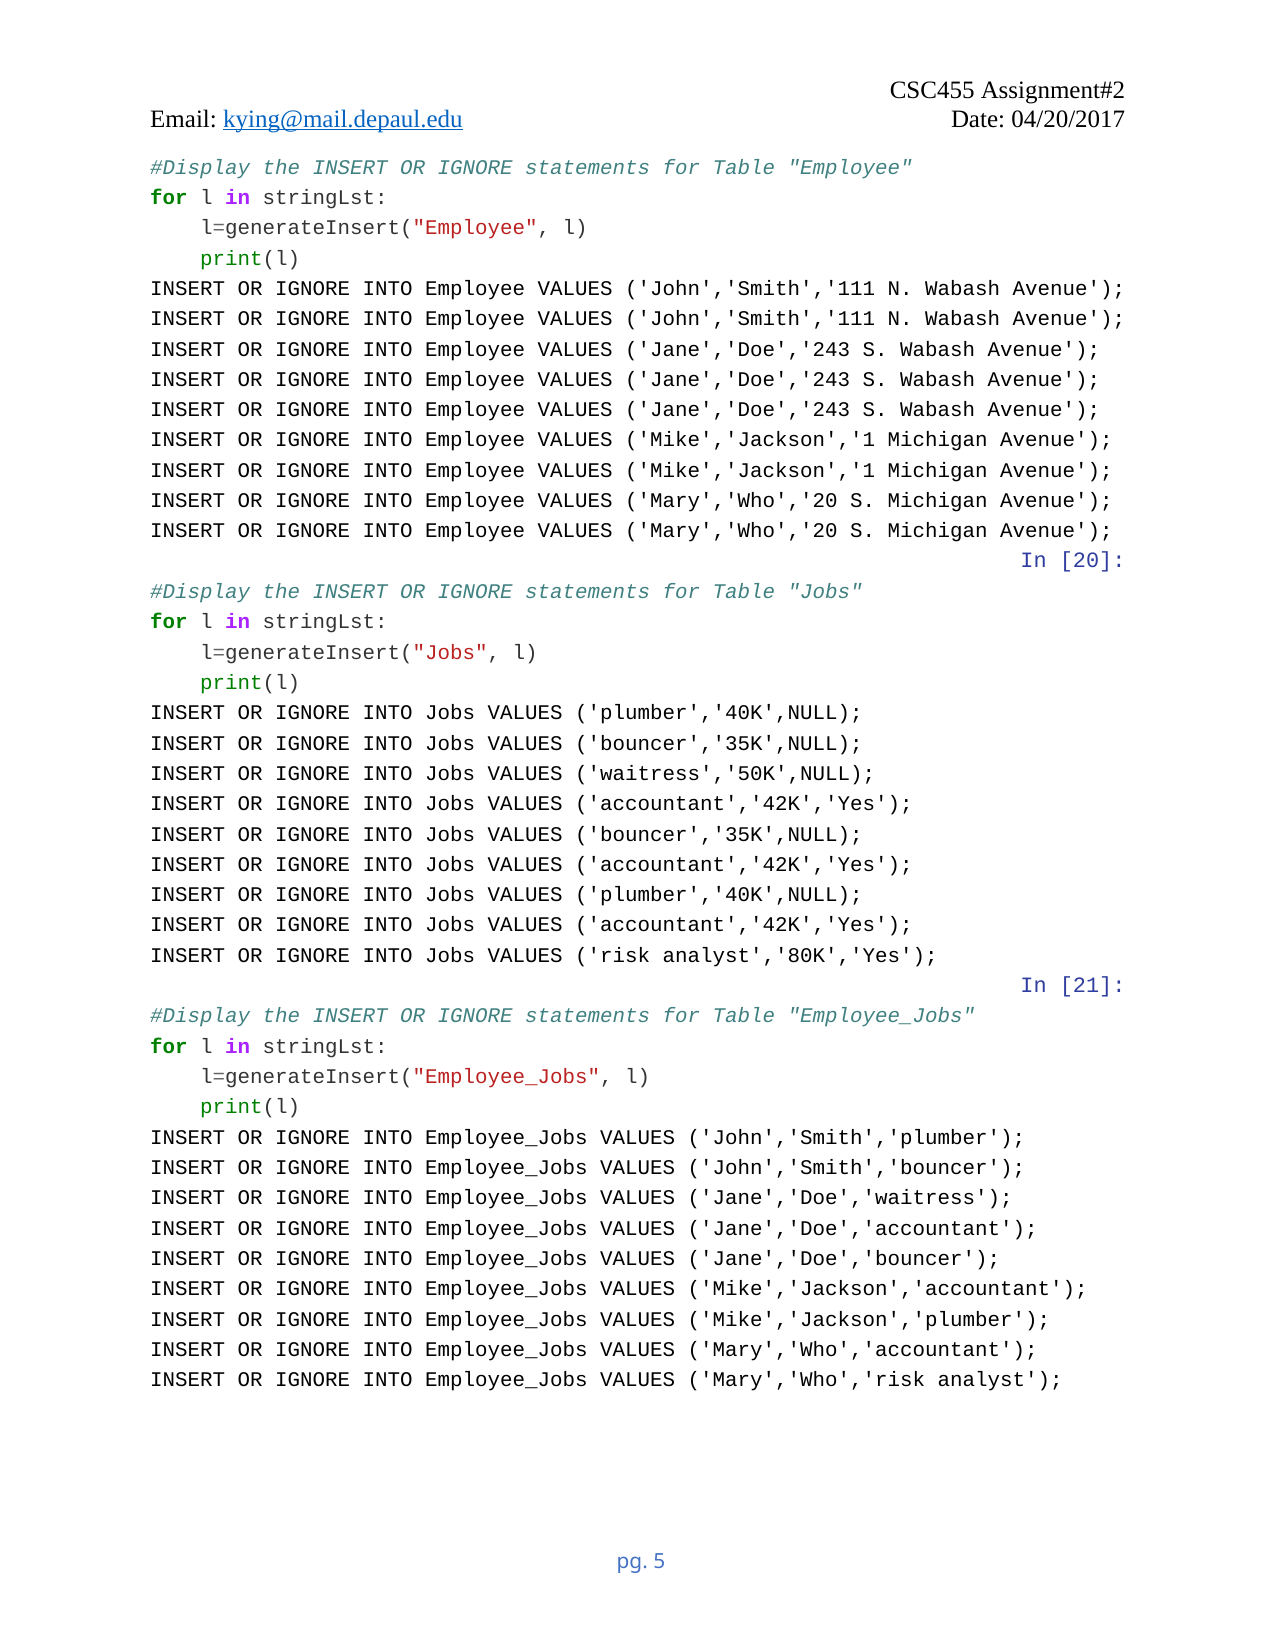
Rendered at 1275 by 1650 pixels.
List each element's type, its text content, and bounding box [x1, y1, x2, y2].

text INSERT OR IGNORE INTO Jobs VALUES ('risk analyst','80K','Yes'); [150, 938, 1125, 968]
text l=generateInsert("Jobs", l) [150, 635, 1125, 665]
text INSERT OR IGNORE INTO Employee VALUES ('Mary','Who','20 S. Michigan Avenue'); [150, 514, 1125, 544]
text INSERT OR IGNORE INTO Jobs VALUES ('waitress','50K',NULL); [150, 756, 1125, 787]
text INSERT OR IGNORE INTO Employee VALUES ('Jane','Doe','243 S. Wabash Avenue'); [150, 392, 1125, 423]
text INSERT OR IGNORE INTO Employee VALUES ('Mary','Who','20 S. Michigan Avenue'); [150, 483, 1125, 514]
text INSERT OR IGNORE INTO Employee VALUES ('Mike','Jackson','1 Michigan Avenue'); [150, 453, 1125, 483]
text for l in stringLst: [150, 1029, 1125, 1059]
text In [21]: [150, 968, 1125, 999]
text for l in stringLst: [150, 605, 1125, 635]
text INSERT OR IGNORE INTO Employee_Jobs VALUES ('Jane','Doe','accountant'); [150, 1211, 1125, 1241]
text INSERT OR IGNORE INTO Employee_Jobs VALUES ('John','Smith','bouncer'); [150, 1150, 1125, 1181]
text In [20]: [150, 544, 1125, 574]
text INSERT OR IGNORE INTO Jobs VALUES ('plumber','40K',NULL); [150, 877, 1125, 908]
text print(l) [150, 241, 1125, 271]
text #Display the INSERT OR IGNORE statements for Table "Employee" [150, 150, 1125, 180]
text l=generateInsert("Employee_Jobs", l) [150, 1059, 1125, 1090]
text #Display the INSERT OR IGNORE statements for Table "Jobs" [150, 574, 1125, 605]
text INSERT OR IGNORE INTO Employee VALUES ('John','Smith','111 N. Wabash Avenue'); [150, 302, 1125, 332]
text INSERT OR IGNORE INTO Employee_Jobs VALUES ('Jane','Doe','waitress'); [150, 1181, 1125, 1211]
text print(l) [150, 1090, 1125, 1120]
text INSERT OR IGNORE INTO Employee VALUES ('Mike','Jackson','1 Michigan Avenue'); [150, 423, 1125, 453]
text INSERT OR IGNORE INTO Jobs VALUES ('plumber','40K',NULL); [150, 696, 1125, 726]
text INSERT OR IGNORE INTO Employee_Jobs VALUES ('Mary','Who','risk analyst'); [150, 1362, 1125, 1393]
text INSERT OR IGNORE INTO Employee_Jobs VALUES ('Jane','Doe','bouncer'); [150, 1241, 1125, 1272]
text INSERT OR IGNORE INTO Employee VALUES ('Jane','Doe','243 S. Wabash Avenue'); [150, 332, 1125, 362]
text INSERT OR IGNORE INTO Jobs VALUES ('accountant','42K','Yes'); [150, 787, 1125, 817]
text INSERT OR IGNORE INTO Employee VALUES ('Jane','Doe','243 S. Wabash Avenue'); [150, 362, 1125, 392]
text for l in stringLst: [150, 180, 1125, 211]
text INSERT OR IGNORE INTO Employee_Jobs VALUES ('John','Smith','plumber'); [150, 1120, 1125, 1150]
text print(l) [150, 665, 1125, 696]
text #Display the INSERT OR IGNORE statements for Table "Employee_Jobs" [150, 999, 1125, 1029]
text INSERT OR IGNORE INTO Employee_Jobs VALUES ('Mike','Jackson','accountant'); [150, 1272, 1125, 1302]
text INSERT OR IGNORE INTO Employee_Jobs VALUES ('Mike','Jackson','plumber'); [150, 1302, 1125, 1332]
text l=generateInsert("Employee", l) [150, 211, 1125, 241]
text INSERT OR IGNORE INTO Employee_Jobs VALUES ('Mary','Who','accountant'); [150, 1332, 1125, 1362]
text INSERT OR IGNORE INTO Jobs VALUES ('accountant','42K','Yes'); [150, 847, 1125, 877]
text INSERT OR IGNORE INTO Jobs VALUES ('bouncer','35K',NULL); [150, 817, 1125, 847]
text INSERT OR IGNORE INTO Employee VALUES ('John','Smith','111 N. Wabash Avenue'); [150, 271, 1125, 302]
text INSERT OR IGNORE INTO Jobs VALUES ('accountant','42K','Yes'); [150, 908, 1125, 938]
text INSERT OR IGNORE INTO Jobs VALUES ('bouncer','35K',NULL); [150, 726, 1125, 756]
